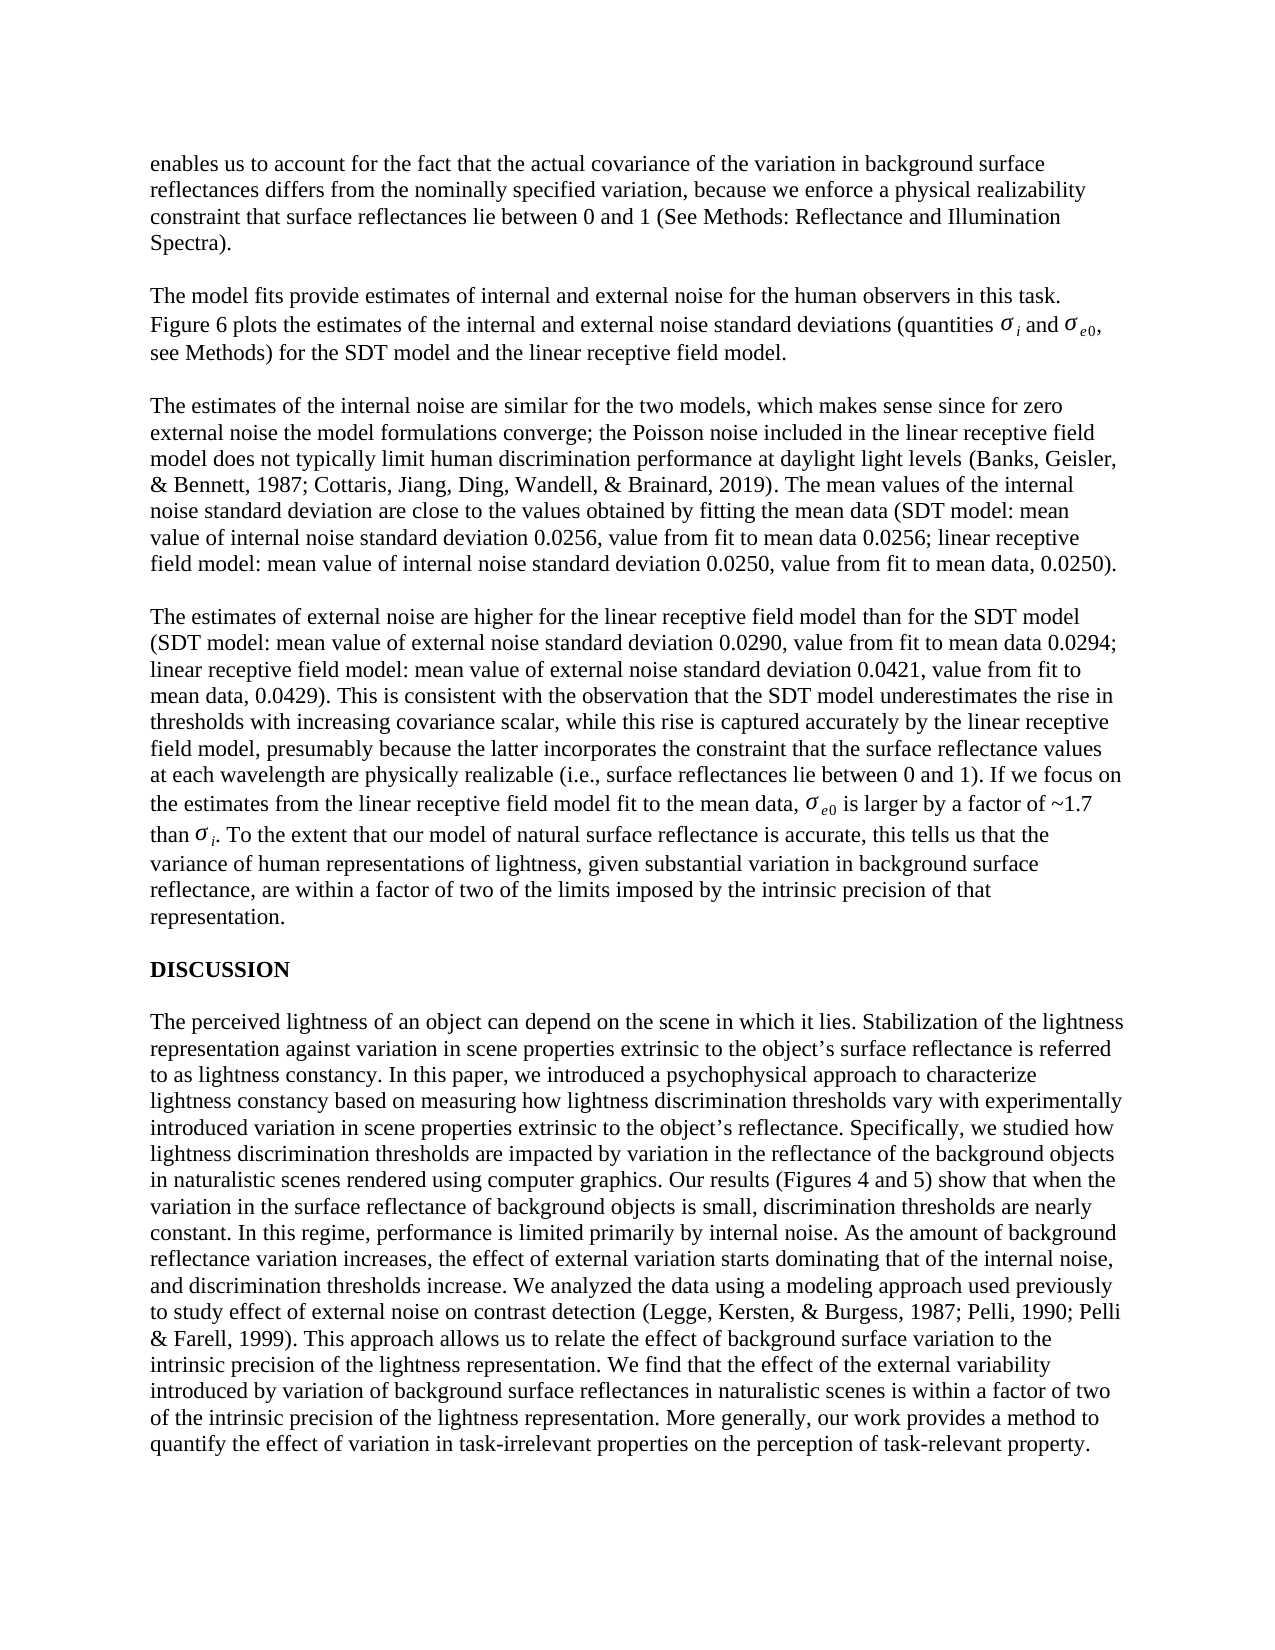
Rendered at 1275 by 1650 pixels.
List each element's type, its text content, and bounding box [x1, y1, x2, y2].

text The model fits provide estimates of internal and external noise for the human observers in this task. Figure 6 plots the estimates of the internal and external noise standard deviations (quantities and , see Methods) for the SDT model and the linear receptive field model. [150, 282, 1125, 366]
text The estimates of external noise are higher for the linear receptive field model than for the SDT model (SDT model: mean value of external noise standard deviation 0.0290, value from fit to mean data 0.0294; linear receptive field model: mean value of external noise standard deviation 0.0421, value from fit to mean data, 0.0429). This is consistent with the observation that the SDT model underestimates the rise in thresholds with increasing covariance scalar, while this rise is captured accurately by the linear receptive field model, presumably because the latter incorporates the constraint that the surface reflectance values at each wavelength are physically realizable (i.e., surface reflectances lie between 0 and 1). If we focus on the estimates from the linear receptive field model fit to the mean data, is larger by a factor of ~1.7 than . To the extent that our model of natural surface reflectance is accurate, this tells us that the variance of human representations of lightness, given substantial variation in background surface reflectance, are within a factor of two of the limits imposed by the intrinsic precision of that representation. [150, 603, 1125, 929]
text DISCUSSION [150, 956, 1125, 982]
text The estimates of the internal noise are similar for the two models, which makes sense since for zero external noise the model formulations converge; the Poisson noise included in the linear receptive field model does not typically limit human discrimination performance at daylight light levels (Banks, Geisler, & Bennett, 1987; Cottaris, Jiang, Ding, Wandell, & Brainard, 2019). The mean values of the internal noise standard deviation are close to the values obtained by fitting the mean data (SDT model: mean value of internal noise standard deviation 0.0256, value from fit to mean data 0.0256; linear receptive field model: mean value of internal noise standard deviation 0.0250, value from fit to mean data, 0.0250). [150, 392, 1125, 577]
